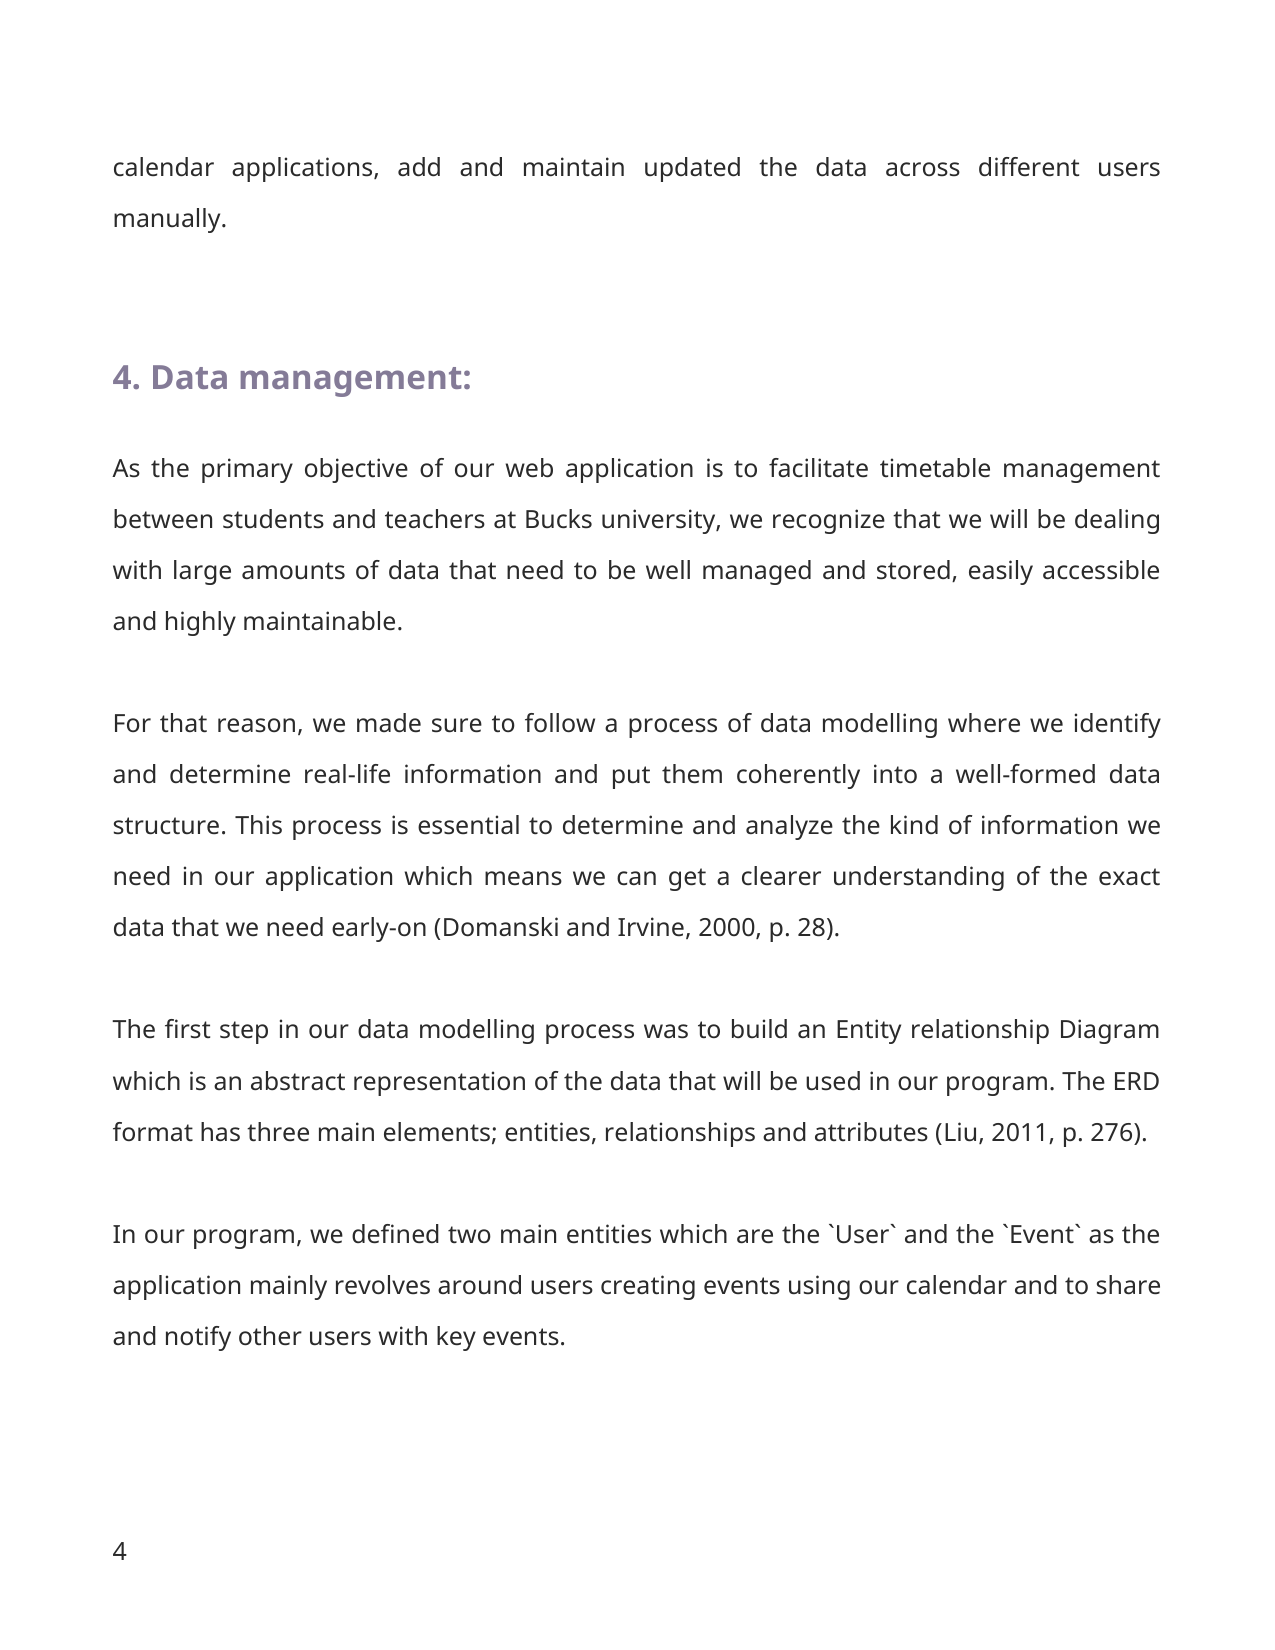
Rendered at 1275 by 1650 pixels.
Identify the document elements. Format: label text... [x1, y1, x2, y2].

text For that reason, we made sure to follow a process of data modelling where we identify and determine real-life information and put them coherently into a well-formed data structure. This process is essential to determine and analyze the kind of information we need in our application which means we can get a clearer understanding of the exact data that we need early-on (Domanski and Irvine, 2000, p. 28). [112, 706, 1162, 944]
list Data management: [112, 354, 1162, 399]
text In our program, we defined two main entities which are the `User` and the `Event` as the application mainly revolves around users creating events using our calendar and to share and notify other users with key events. [112, 1216, 1162, 1352]
text The first step in our data modelling process was to build an Entity relationship Diagram which is an abstract representation of the data that will be used in our program. The ERD format has three main elements; entities, relationships and attributes (Liu, 2011, p. 276). [112, 1012, 1162, 1148]
